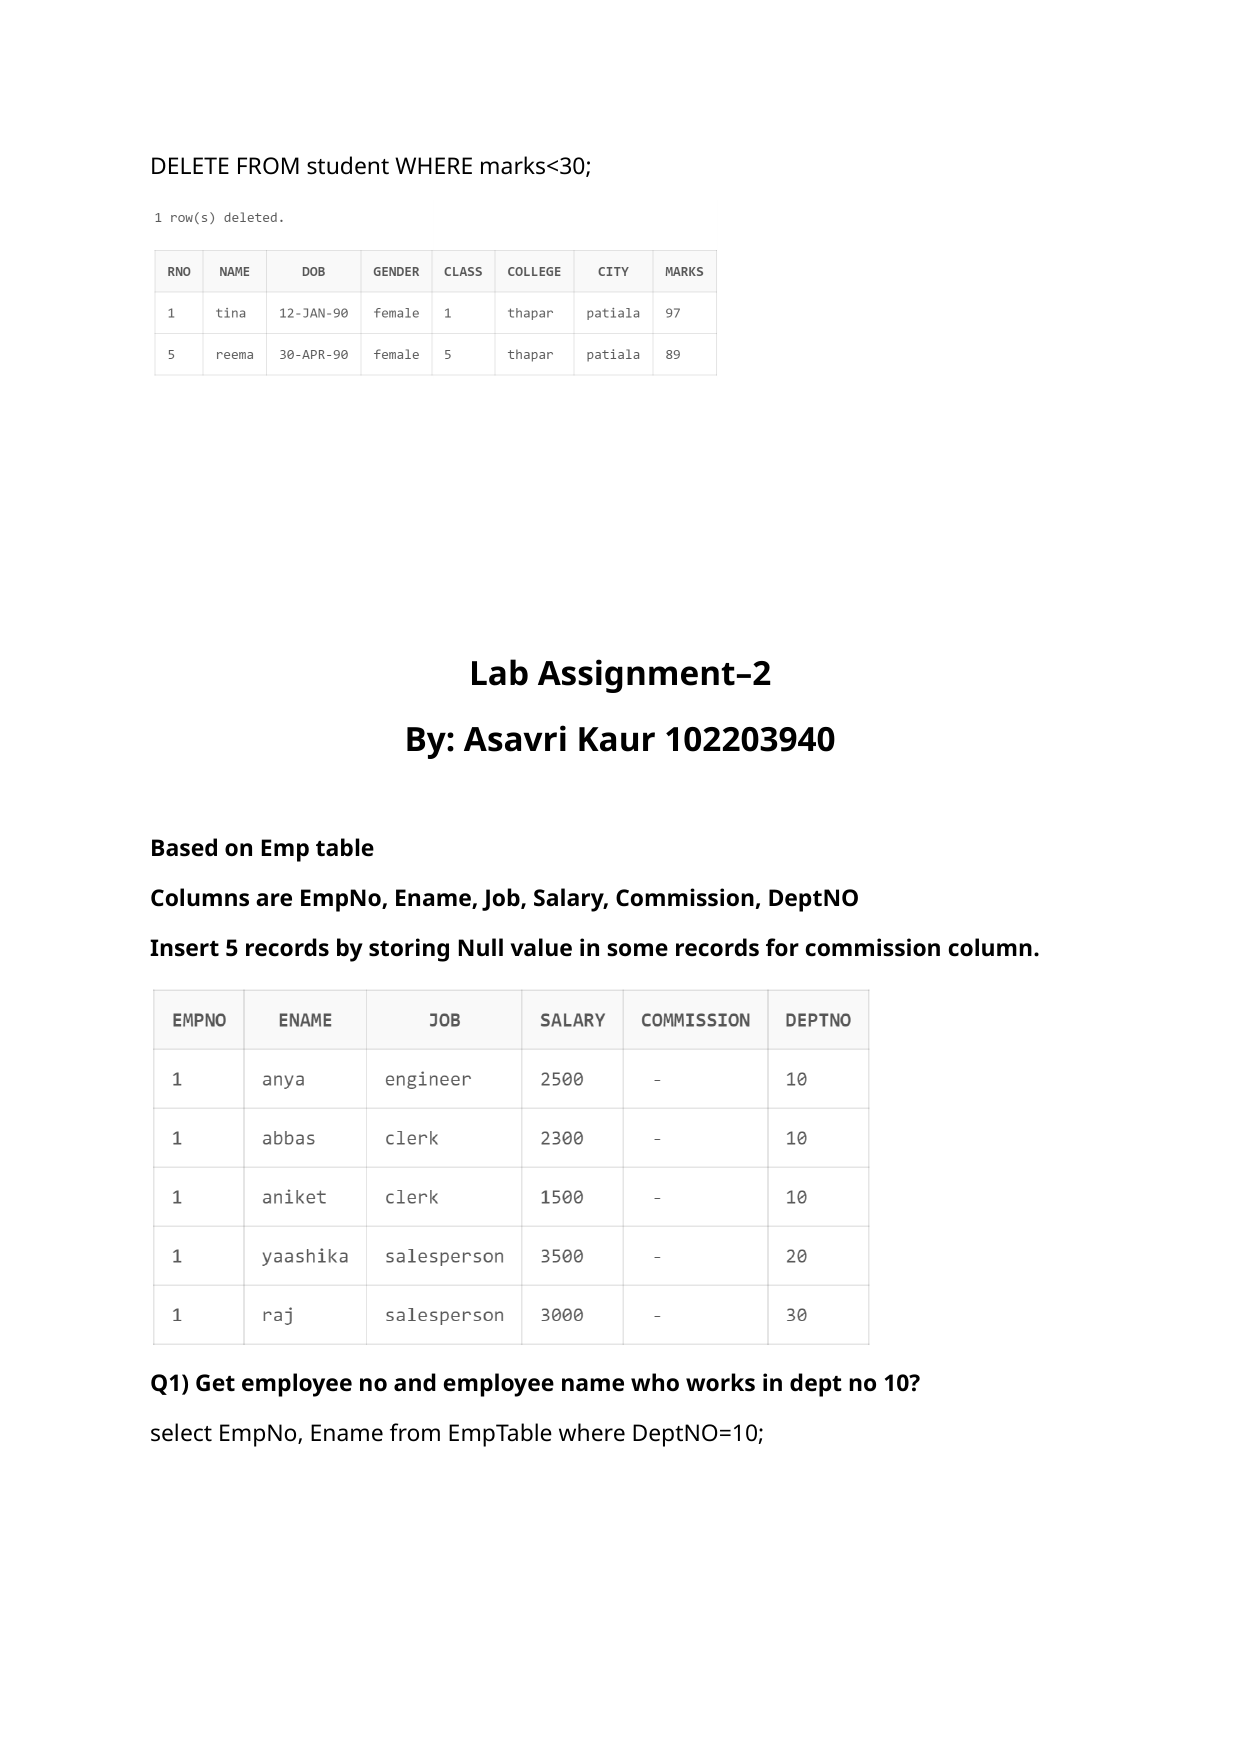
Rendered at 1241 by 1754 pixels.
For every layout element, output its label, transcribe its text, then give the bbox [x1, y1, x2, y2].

text By: Asavri Kaur 102203940 [150, 715, 1090, 761]
text Based on Emp table [150, 831, 1090, 863]
text DELETE FROM student WHERE marks<30; [150, 150, 1090, 181]
picture [150, 982, 874, 1348]
text Lab Assignment–2 [150, 650, 1090, 695]
text Q1) Get employee no and employee name who works in dept no 10? [150, 1367, 1090, 1398]
picture [150, 200, 718, 379]
text Columns are EmpNo, Ename, Job, Salary, Commission, DeptNO [150, 882, 1090, 913]
text select EmpNo, Ename from EmpTable where DeptNO=10; [150, 1417, 1090, 1448]
text Insert 5 records by storing Null value in some records for commission column. [150, 932, 1090, 963]
